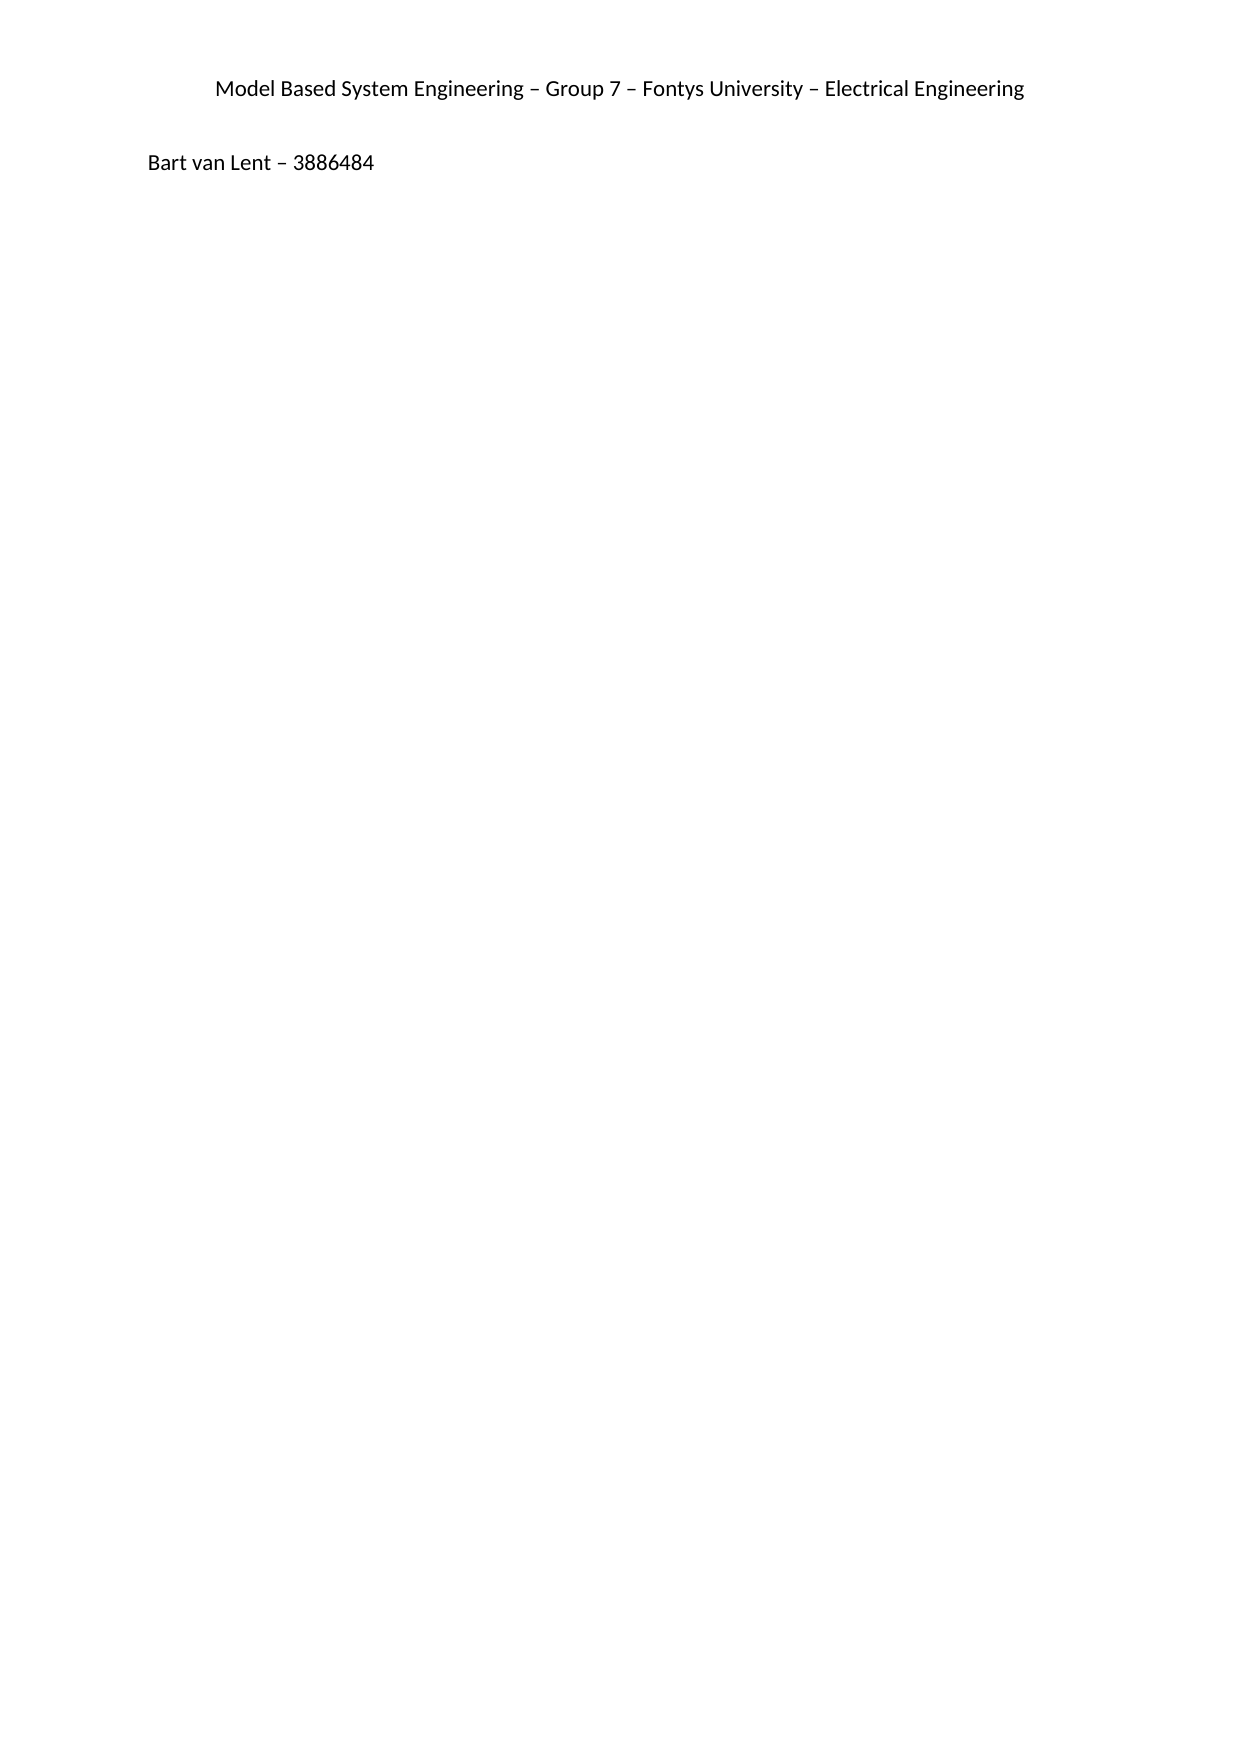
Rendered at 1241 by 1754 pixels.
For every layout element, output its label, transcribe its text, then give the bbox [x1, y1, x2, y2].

text Bart van Lent – 3886484 [148, 148, 1093, 176]
